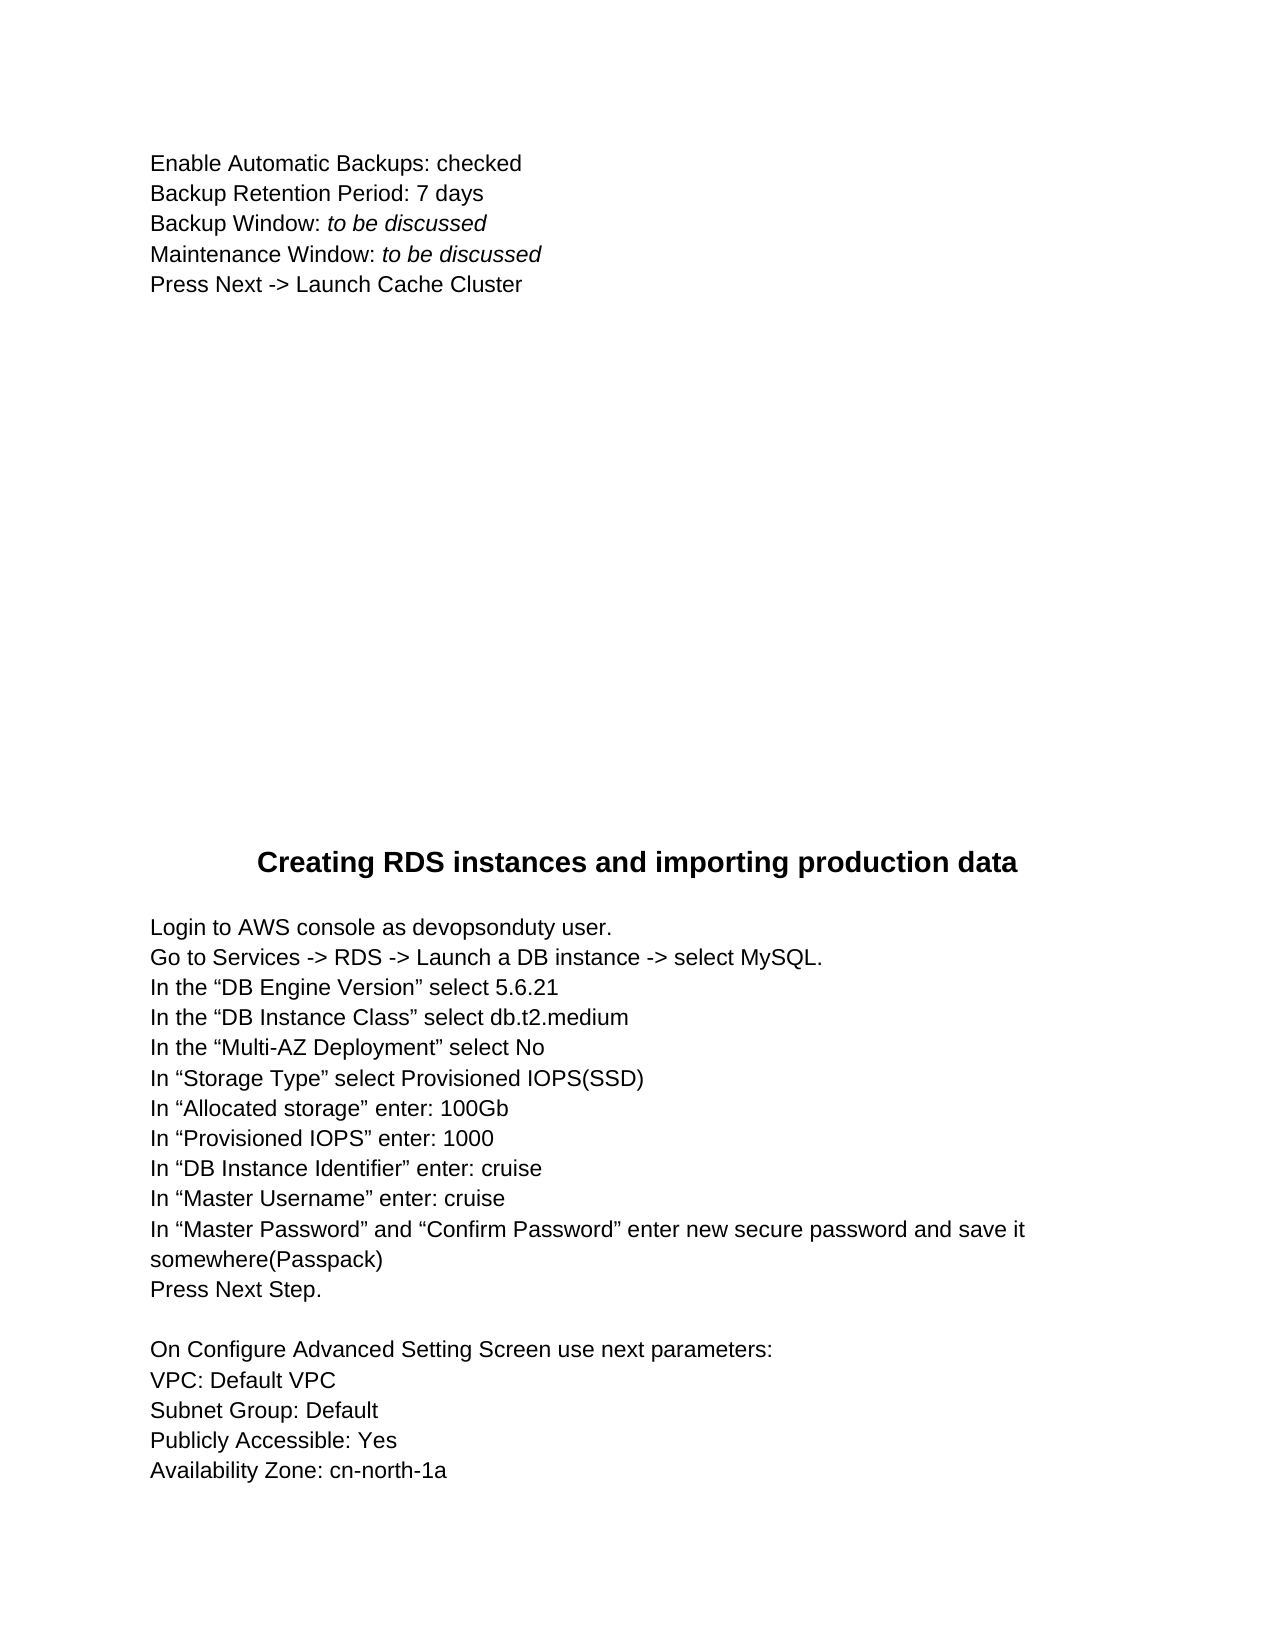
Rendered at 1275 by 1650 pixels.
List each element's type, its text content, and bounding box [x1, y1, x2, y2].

text Maintenance Window: to be discussed [150, 241, 1125, 267]
text In “Allocated storage” enter: 100Gb [150, 1095, 1125, 1121]
text Publicly Accessible: Yes [150, 1427, 1125, 1453]
text In “Master Username” enter: cruise [150, 1185, 1125, 1212]
text Press Next -> Launch Cache Cluster [150, 271, 1125, 297]
text In “Provisioned IOPS” enter: 1000 [150, 1125, 1125, 1151]
text In “Master Password” and “Confirm Password” enter new secure password and save it somewhere(Passpack) [150, 1216, 1125, 1272]
text Backup Window: to be discussed [150, 210, 1125, 237]
text Creating RDS instances and importing production data [150, 845, 1125, 878]
text VPC: Default VPC [150, 1367, 1125, 1393]
text Go to Services -> RDS -> Launch a DB instance -> select MySQL. [150, 944, 1125, 970]
text In “Storage Type” select Provisioned IOPS(SSD) [150, 1064, 1125, 1091]
text On Configure Advanced Setting Screen use next parameters: [150, 1336, 1125, 1363]
text Backup Retention Period: 7 days [150, 180, 1125, 207]
text In the “Multi-AZ Deployment” select No [150, 1034, 1125, 1061]
text Press Next Step. [150, 1276, 1125, 1302]
text In the “DB Instance Class” select db.t2.medium [150, 1004, 1125, 1031]
text In the “DB Engine Version” select 5.6.21 [150, 974, 1125, 1000]
text Subnet Group: Default [150, 1397, 1125, 1423]
text Availability Zone: cn-north-1a [150, 1457, 1125, 1484]
text Enable Automatic Backups: checked [150, 150, 1125, 176]
text In “DB Instance Identifier” enter: cruise [150, 1155, 1125, 1182]
text Login to AWS console as devopsonduty user. [150, 913, 1125, 940]
